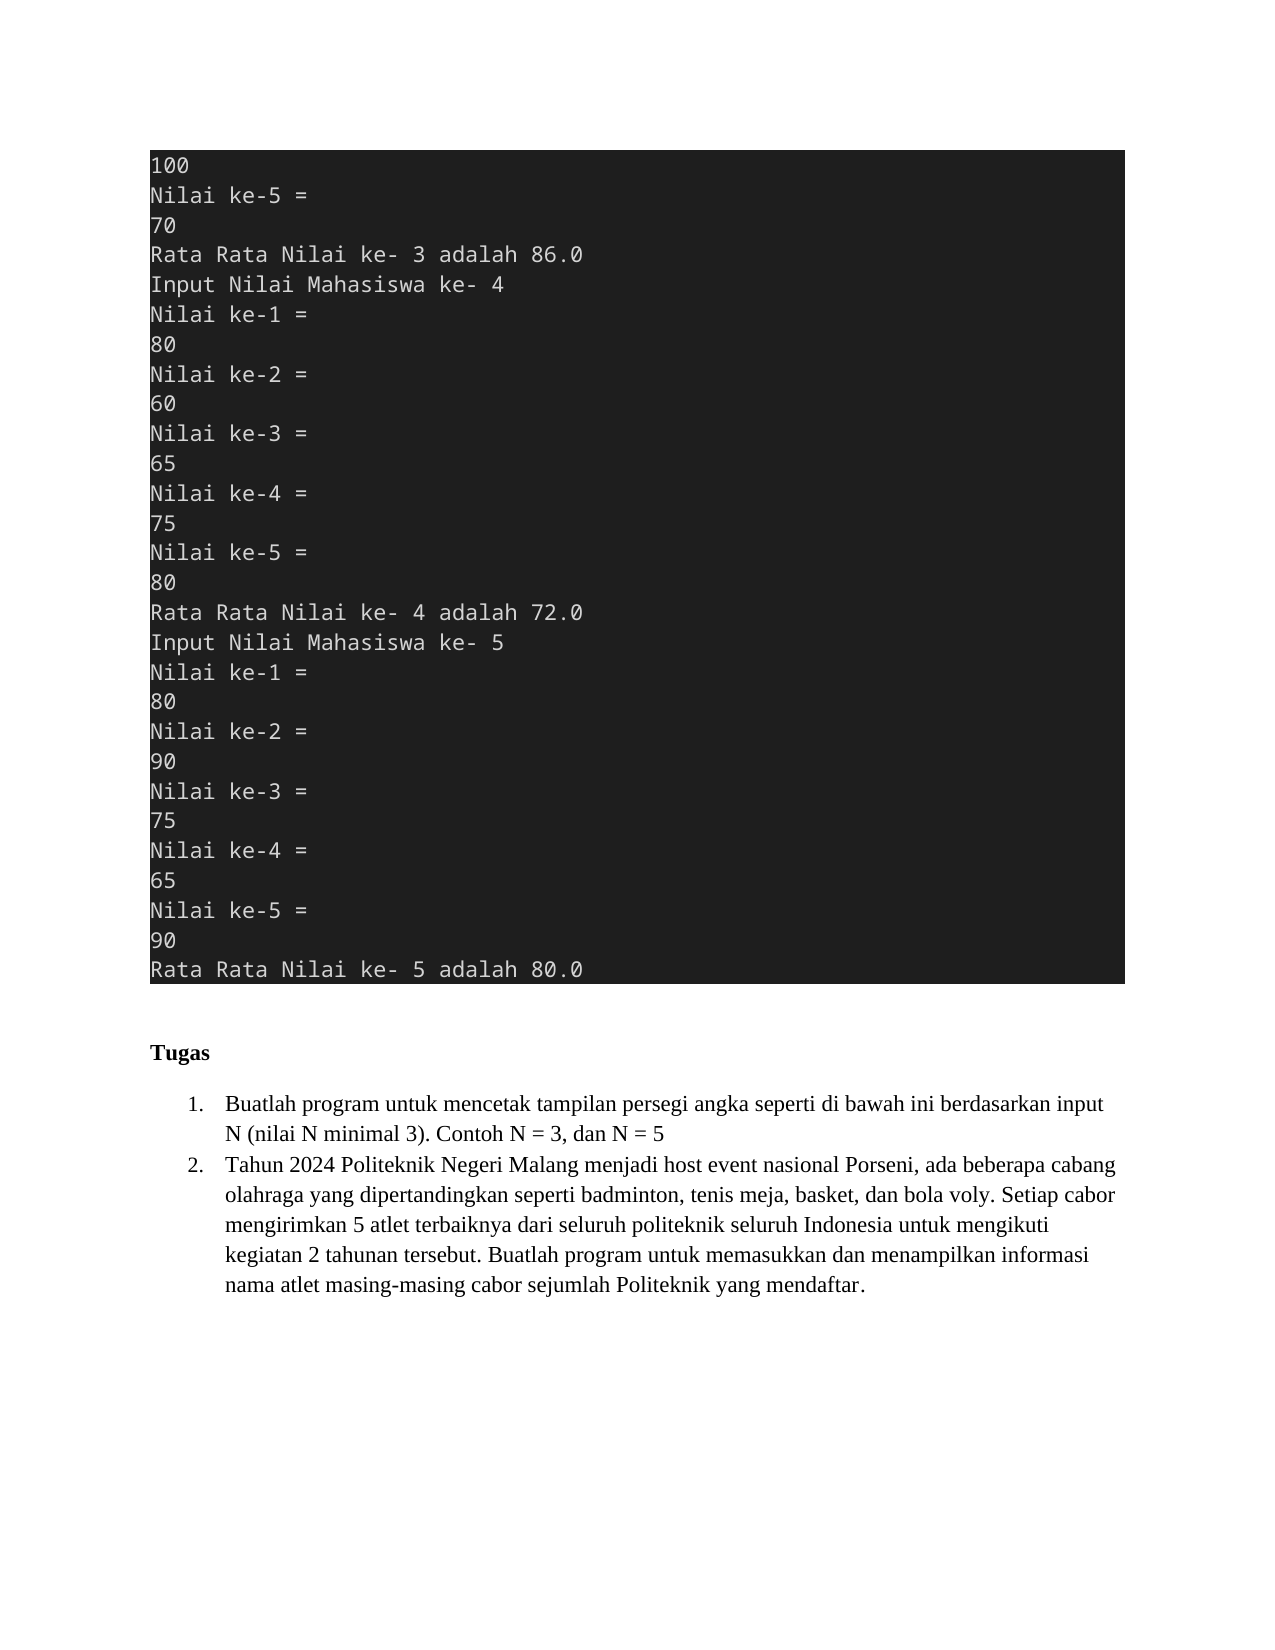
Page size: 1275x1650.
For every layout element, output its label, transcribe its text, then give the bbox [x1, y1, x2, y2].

text Input Nilai Mahasiswa ke- 5 [150, 627, 1125, 656]
text 90 [150, 924, 1125, 954]
text 65 [150, 448, 1125, 478]
text 75 [150, 507, 1125, 537]
text Input Nilai Mahasiswa ke- 4 [150, 269, 1125, 299]
text 70 [150, 209, 1125, 239]
text Tugas [150, 1039, 1125, 1066]
text Rata Rata Nilai ke- 5 adalah 80.0 [150, 954, 1125, 984]
text Rata Rata Nilai ke- 4 adalah 72.0 [150, 597, 1125, 627]
text Rata Rata Nilai ke- 3 adalah 86.0 [150, 239, 1125, 269]
text Nilai ke-5 = [150, 180, 1125, 209]
text Nilai ke-5 = [150, 895, 1125, 924]
text 100 [150, 150, 1125, 180]
text Nilai ke-1 = [150, 299, 1125, 329]
text Nilai ke-2 = [150, 358, 1125, 388]
text Nilai ke-5 = [150, 537, 1125, 567]
list Buatlah program untuk mencetak tampilan persegi angka seperti di bawah ini berdasarkan input N (nilai N minimal 3). Contoh N = 3, dan N = 5 [187, 1090, 1125, 1147]
text 80 [150, 329, 1125, 358]
text Nilai ke-4 = [150, 478, 1125, 507]
text 75 [150, 805, 1125, 835]
text Nilai ke-3 = [150, 418, 1125, 448]
text Nilai ke-1 = [150, 656, 1125, 686]
text 80 [150, 686, 1125, 716]
list Tahun 2024 Politeknik Negeri Malang menjadi host event nasional Porseni, ada beberapa cabang olahraga yang dipertandingkan seperti badminton, tenis meja, basket, dan bola voly. Setiap cabor mengirimkan 5 atlet terbaiknya dari seluruh politeknik seluruh Indonesia untuk mengikuti kegiatan 2 tahunan tersebut. Buatlah program untuk memasukkan dan menampilkan informasi nama atlet masing-masing cabor sejumlah Politeknik yang mendaftar. [187, 1151, 1125, 1298]
text Nilai ke-2 = [150, 716, 1125, 746]
text Nilai ke-3 = [150, 776, 1125, 805]
text Nilai ke-4 = [150, 835, 1125, 865]
text 80 [150, 567, 1125, 597]
text 90 [150, 746, 1125, 776]
text 60 [150, 388, 1125, 418]
text 65 [150, 865, 1125, 895]
